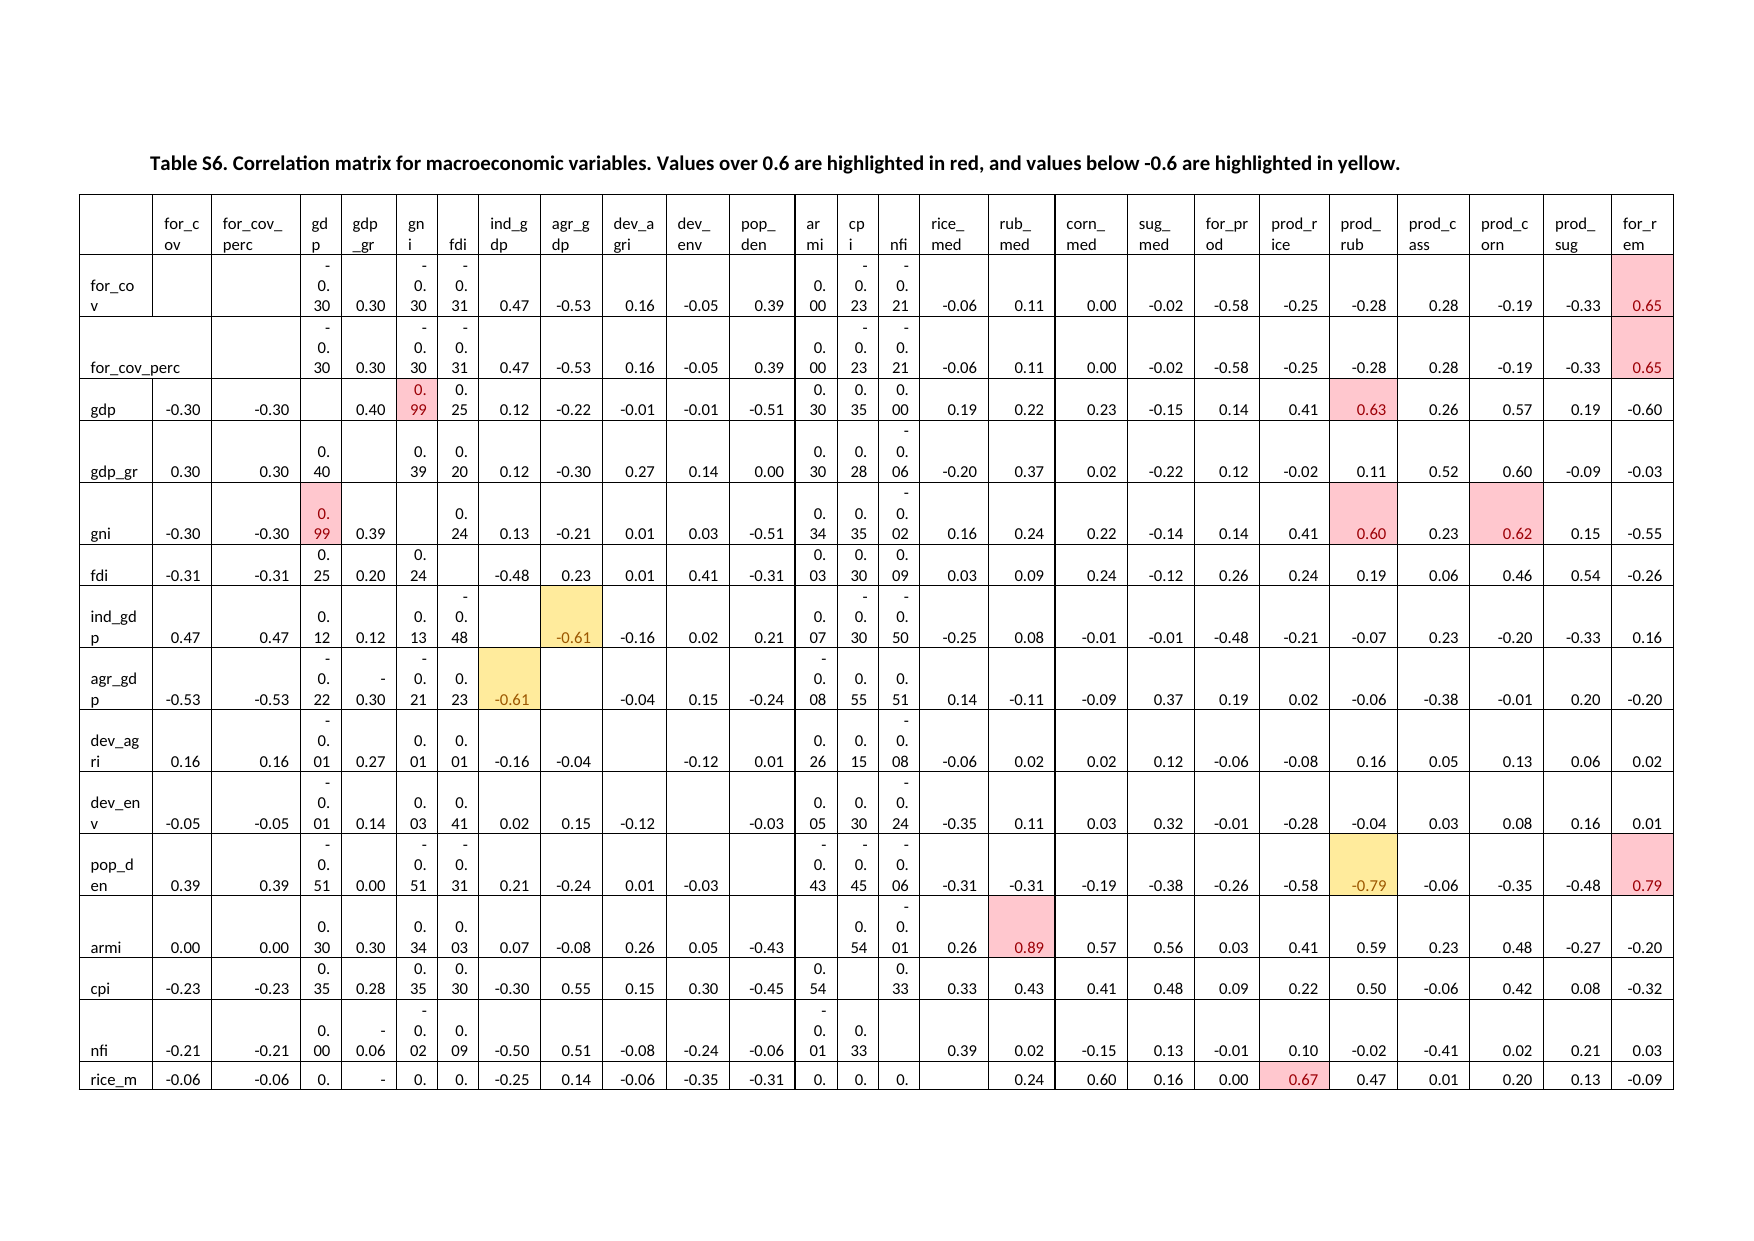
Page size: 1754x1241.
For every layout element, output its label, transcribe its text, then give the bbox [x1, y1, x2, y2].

table_cell -0.31 [438, 317, 478, 378]
table_cell -0.61 [541, 586, 602, 647]
table_cell [479, 586, 540, 647]
table_cell -0.06 [1330, 648, 1397, 709]
table_cell 0.01 [1398, 1062, 1469, 1089]
table_cell -0.31 [920, 834, 988, 895]
table_cell [796, 896, 837, 957]
table_cell 0.28 [838, 421, 878, 482]
table_cell 0.40 [342, 379, 396, 420]
table_cell 0.54 [796, 958, 837, 999]
table_header rub_med [989, 195, 1054, 254]
table_cell 0.00 [796, 255, 837, 316]
table_cell 0.06 [1398, 545, 1469, 585]
table_cell -0.23 [212, 958, 300, 999]
table_cell 0.79 [1612, 834, 1673, 895]
table_cell -0.25 [1260, 255, 1329, 316]
table_cell -0.45 [838, 834, 878, 895]
table_cell -0.30 [153, 483, 211, 544]
table_cell 0.19 [1544, 379, 1611, 420]
table_cell -0.20 [342, 1062, 396, 1089]
table_cell 0.15 [603, 958, 666, 999]
table_header prod_rice [1260, 195, 1329, 254]
table_cell -0.03 [1612, 421, 1673, 482]
table_cell -0.24 [730, 648, 794, 709]
table_cell -0.35 [667, 1062, 729, 1089]
table_cell 0.43 [989, 958, 1054, 999]
table_cell -0.03 [730, 772, 794, 833]
table_cell 0.51 [541, 1000, 602, 1061]
table_cell gdp_gr [80, 421, 152, 482]
table_cell 0.03 [397, 772, 437, 833]
table_cell -0.30 [541, 421, 602, 482]
table_cell -0.35 [1470, 834, 1543, 895]
table_cell -0.25 [1260, 317, 1329, 378]
table_cell gdp [80, 379, 152, 420]
table_cell pop_den [80, 834, 152, 895]
table_cell 0.03 [438, 1062, 478, 1089]
table_cell -0.31 [212, 545, 300, 585]
table_cell 0.11 [989, 317, 1054, 378]
table_cell 0.41 [1056, 958, 1127, 999]
table_cell -0.01 [603, 379, 666, 420]
table_cell -0.61 [479, 648, 540, 709]
table_cell -0.08 [541, 896, 602, 957]
table_cell 0.34 [796, 483, 837, 544]
table_cell 0.01 [438, 710, 478, 771]
table_cell 0.21 [1544, 1000, 1611, 1061]
table_cell 0.12 [342, 586, 396, 647]
table_cell -0.38 [1128, 834, 1194, 895]
table_cell 0.13 [1544, 1062, 1611, 1089]
table_header prod_cass [1398, 195, 1469, 254]
table_cell 0.08 [989, 586, 1054, 647]
table_cell -0.33 [1544, 317, 1611, 378]
table_cell 0.15 [1544, 483, 1611, 544]
table_cell -0.33 [1544, 586, 1611, 647]
table_cell 0.20 [1470, 1062, 1543, 1089]
table_header sug_med [1128, 195, 1194, 254]
table_cell -0.19 [1470, 317, 1543, 378]
table_cell -0.31 [730, 545, 794, 585]
table_cell -0.02 [1128, 317, 1194, 378]
table_cell 0.46 [1470, 545, 1543, 585]
table_cell 0.63 [1330, 379, 1397, 420]
table_cell 0.23 [1056, 379, 1127, 420]
table_cell -0.43 [730, 896, 794, 957]
table_cell -0.48 [438, 586, 478, 647]
table_cell 0.25 [438, 379, 478, 420]
table_cell 0.16 [153, 710, 211, 771]
table_cell -0.06 [153, 1062, 211, 1089]
table_header gdp [301, 195, 341, 254]
table_cell -0.28 [1260, 772, 1329, 833]
table_cell 0.01 [603, 834, 666, 895]
table_cell 0.47 [153, 586, 211, 647]
table_cell [541, 648, 602, 709]
table_cell 0.40 [301, 421, 341, 482]
table_cell 0.11 [989, 255, 1054, 316]
table_cell -0.58 [1195, 255, 1259, 316]
table_cell -0.58 [1195, 317, 1259, 378]
table_cell 0.28 [342, 958, 396, 999]
table_cell 0.22 [1056, 483, 1127, 544]
table_cell 0.99 [301, 483, 341, 544]
table_cell [879, 1000, 919, 1061]
table_cell -0.04 [603, 648, 666, 709]
table_cell 0.35 [397, 958, 437, 999]
table_cell -0.15 [1056, 1000, 1127, 1061]
table_cell 0.00 [301, 1000, 341, 1061]
table_cell 0.01 [603, 483, 666, 544]
table_cell 0.39 [730, 317, 794, 378]
table_cell 0.26 [920, 896, 988, 957]
table_cell 0.09 [1195, 958, 1259, 999]
table_cell 0.39 [920, 1000, 988, 1061]
table_cell 0.09 [879, 545, 919, 585]
table_cell 0.19 [1330, 545, 1397, 585]
table_cell -0.01 [1470, 648, 1543, 709]
table_cell [301, 379, 341, 420]
table_cell 0.27 [603, 421, 666, 482]
table_cell 0.23 [541, 545, 602, 585]
table_cell -0.01 [796, 1000, 837, 1061]
table_cell -0.06 [1398, 958, 1469, 999]
table_cell -0.48 [479, 545, 540, 585]
table_cell -0.31 [989, 834, 1054, 895]
table_cell 0.03 [796, 545, 837, 585]
table_cell -0.51 [730, 379, 794, 420]
table_cell dev_env [80, 772, 152, 833]
table_cell 0.52 [1398, 421, 1469, 482]
table_cell 0.23 [438, 648, 478, 709]
table_cell -0.51 [730, 483, 794, 544]
table_cell -0.30 [397, 317, 437, 378]
table_cell -0.06 [1398, 834, 1469, 895]
table_cell 0.14 [1195, 483, 1259, 544]
table_cell 0.24 [1056, 545, 1127, 585]
table_cell 0.00 [1056, 255, 1127, 316]
table_cell 0.30 [667, 958, 729, 999]
table_cell 0.48 [1128, 958, 1194, 999]
table_cell -0.50 [479, 1000, 540, 1061]
table_cell -0.19 [1470, 255, 1543, 316]
table_cell 0.39 [153, 834, 211, 895]
table_cell 0.16 [1128, 1062, 1194, 1089]
table_cell -0.32 [1612, 958, 1673, 999]
table_cell 0.10 [1260, 1000, 1329, 1061]
table_cell -0.05 [153, 772, 211, 833]
table_cell -0.06 [603, 1062, 666, 1089]
table_cell 0.34 [397, 896, 437, 957]
table_cell 0.02 [1612, 710, 1673, 771]
table_cell -0.06 [920, 255, 988, 316]
table_cell 0.03 [1612, 1000, 1673, 1061]
table_cell armi [80, 896, 152, 957]
table_cell 0.30 [342, 896, 396, 957]
table_cell -0.30 [301, 255, 341, 316]
table_cell -0.06 [342, 1000, 396, 1061]
table_cell 0.26 [1398, 379, 1469, 420]
table_cell -0.02 [1260, 421, 1329, 482]
table_cell [153, 255, 211, 316]
table_cell 0.12 [479, 379, 540, 420]
table_cell -0.01 [301, 710, 341, 771]
table_cell 0.01 [603, 545, 666, 585]
table_cell -0.11 [989, 648, 1054, 709]
table_cell 0.01 [397, 710, 437, 771]
table_header for_prod [1195, 195, 1259, 254]
table_cell 0.26 [1195, 545, 1259, 585]
table_cell 0.21 [479, 834, 540, 895]
table_cell -0.20 [920, 421, 988, 482]
table_cell -0.60 [1612, 379, 1673, 420]
table_cell -0.41 [1398, 1000, 1469, 1061]
table_cell -0.31 [153, 545, 211, 585]
table_cell 0.14 [541, 1062, 602, 1089]
table_cell [212, 317, 300, 378]
table_cell 0.05 [667, 896, 729, 957]
table_cell 0.16 [1544, 772, 1611, 833]
table_cell 0.02 [1056, 710, 1127, 771]
table_cell -0.30 [397, 255, 437, 316]
table_cell 0.00 [342, 834, 396, 895]
table_cell 0.03 [438, 896, 478, 957]
table_cell -0.26 [1195, 834, 1259, 895]
table_cell 0.35 [838, 483, 878, 544]
table_cell 0.09 [438, 1000, 478, 1061]
table_cell 0.07 [479, 896, 540, 957]
table_cell -0.79 [1330, 834, 1397, 895]
table_cell -0.04 [541, 710, 602, 771]
table_cell 0.26 [796, 1062, 837, 1089]
table_cell 0.54 [1544, 545, 1611, 585]
table_cell -0.19 [1056, 834, 1127, 895]
table_cell nfi [80, 1000, 152, 1061]
table_cell 0.41 [1260, 379, 1329, 420]
table_cell -0.27 [1544, 896, 1611, 957]
table_cell 0.08 [1470, 772, 1543, 833]
table_cell [730, 834, 794, 895]
table_cell 0.03 [1195, 896, 1259, 957]
table_cell 0.12 [1128, 710, 1194, 771]
table_cell -0.05 [667, 255, 729, 316]
table_header [80, 195, 152, 254]
table_cell 0.24 [1260, 545, 1329, 585]
table_cell fdi [80, 545, 152, 585]
table_cell -0.06 [920, 317, 988, 378]
table_cell -0.30 [301, 317, 341, 378]
table_header prod_rub [1330, 195, 1397, 254]
table_cell 0.57 [1056, 896, 1127, 957]
table_cell -0.07 [1330, 586, 1397, 647]
table_header gdp_gr [342, 195, 396, 254]
table_header cpi [838, 195, 878, 254]
table_cell [438, 545, 478, 585]
table_cell -0.01 [879, 896, 919, 957]
table_cell -0.30 [838, 586, 878, 647]
table_cell -0.23 [838, 317, 878, 378]
table_cell 0.28 [1398, 255, 1469, 316]
table_cell 0.39 [730, 255, 794, 316]
table_cell -0.21 [541, 483, 602, 544]
table_cell 0.00 [1056, 317, 1127, 378]
table_cell 0.33 [920, 958, 988, 999]
table_cell 0.16 [1330, 710, 1397, 771]
table_cell 0.35 [301, 958, 341, 999]
table_cell -0.50 [879, 586, 919, 647]
table_cell -0.31 [438, 255, 478, 316]
table_cell 0.16 [603, 255, 666, 316]
table_cell ind_gdp [80, 586, 152, 647]
table_cell 0.60 [1470, 421, 1543, 482]
table_cell dev_agri [80, 710, 152, 771]
table_cell 0.59 [1330, 896, 1397, 957]
table_cell 0.12 [301, 586, 341, 647]
table_header pop_den [730, 195, 794, 254]
table_cell -0.24 [879, 772, 919, 833]
table_cell -0.43 [796, 834, 837, 895]
table_cell 0.47 [1330, 1062, 1397, 1089]
table_cell -0.03 [667, 834, 729, 895]
table_cell 0.65 [1612, 255, 1673, 316]
table_cell 0.39 [342, 483, 396, 544]
table_cell -0.24 [667, 1000, 729, 1061]
table_header for_cov_perc [212, 195, 300, 254]
table_cell 0.14 [1195, 379, 1259, 420]
table_cell -0.09 [1612, 1062, 1673, 1089]
table_cell -0.06 [920, 710, 988, 771]
table_cell -0.25 [920, 586, 988, 647]
table_cell 0.13 [1128, 1000, 1194, 1061]
table_cell -0.12 [603, 772, 666, 833]
table_cell -0.21 [1260, 586, 1329, 647]
table_cell 0.41 [438, 772, 478, 833]
table_cell -0.08 [796, 648, 837, 709]
table_cell 0.00 [730, 421, 794, 482]
table_cell 0.56 [1128, 896, 1194, 957]
table_cell 0.16 [397, 1062, 437, 1089]
table_header corn_med [1056, 195, 1127, 254]
table_cell -0.15 [1128, 379, 1194, 420]
table_cell 0.00 [153, 896, 211, 957]
table_header dev_env [667, 195, 729, 254]
table_cell -0.01 [1195, 772, 1259, 833]
table_cell -0.30 [479, 958, 540, 999]
table_header ind_gdp [479, 195, 540, 254]
table_cell 0.05 [1398, 710, 1469, 771]
table_cell 0.05 [796, 772, 837, 833]
table_cell 0.02 [1470, 1000, 1543, 1061]
table_cell 0.60 [1330, 483, 1397, 544]
table_cell 0.60 [1056, 1062, 1127, 1089]
table_cell -0.20 [1612, 896, 1673, 957]
table_cell 0.02 [1260, 648, 1329, 709]
table_cell -0.30 [342, 648, 396, 709]
table_cell -0.51 [397, 834, 437, 895]
table_cell -0.21 [397, 648, 437, 709]
table_cell 0.03 [920, 545, 988, 585]
table_cell -0.45 [730, 958, 794, 999]
table_cell 0.12 [479, 421, 540, 482]
table_cell -0.22 [541, 379, 602, 420]
table_cell -0.53 [541, 255, 602, 316]
table_header for_cov [153, 195, 211, 254]
table_cell -0.08 [879, 710, 919, 771]
table_cell -0.01 [1128, 586, 1194, 647]
table_cell 0.20 [342, 545, 396, 585]
table_cell 0.24 [989, 483, 1054, 544]
table_cell -0.01 [667, 379, 729, 420]
table_cell -0.02 [1330, 1000, 1397, 1061]
table_cell 0.16 [603, 317, 666, 378]
table_cell -0.05 [212, 772, 300, 833]
table_cell 0.30 [838, 545, 878, 585]
table_cell 0.39 [212, 834, 300, 895]
table_cell 0.41 [1260, 483, 1329, 544]
table_cell -0.31 [438, 834, 478, 895]
table_cell 0.19 [920, 379, 988, 420]
table_cell 0.12 [1195, 421, 1259, 482]
text Table S6. Correlation matrix for macroeconomic variables. Values over 0.6 are highlighted in red, and values below -0.6 are highlighted in yellow. [150, 150, 1604, 175]
table_cell 0.13 [479, 483, 540, 544]
table_cell -0.53 [212, 648, 300, 709]
table_cell [838, 958, 878, 999]
table_cell for_cov_perc [80, 317, 211, 378]
table_cell -0.33 [1544, 255, 1611, 316]
table_cell 0.03 [667, 483, 729, 544]
table_cell 0.30 [342, 255, 396, 316]
table_cell 0.39 [879, 1062, 919, 1089]
table_cell -0.14 [1128, 483, 1194, 544]
table_cell 0.20 [438, 421, 478, 482]
table_cell -0.01 [1195, 1000, 1259, 1061]
table_header agr_gdp [541, 195, 602, 254]
table_cell -0.48 [1195, 586, 1259, 647]
table_cell 0.30 [796, 379, 837, 420]
table_cell 0.55 [838, 648, 878, 709]
table_cell 0.02 [989, 1000, 1054, 1061]
table_cell -0.06 [212, 1062, 300, 1089]
table_cell 0.14 [342, 772, 396, 833]
table_cell 0.30 [342, 317, 396, 378]
table_cell -0.30 [212, 483, 300, 544]
table_cell 0.37 [989, 421, 1054, 482]
table_cell -0.51 [301, 834, 341, 895]
table_cell 0.03 [1056, 772, 1127, 833]
table_cell 0.62 [1470, 483, 1543, 544]
table_cell 0.41 [1260, 896, 1329, 957]
table_cell -0.25 [479, 1062, 540, 1089]
table_cell 0.67 [1260, 1062, 1329, 1089]
table_cell 0.13 [397, 586, 437, 647]
table_cell -0.21 [212, 1000, 300, 1061]
table_cell 0.22 [989, 379, 1054, 420]
table_cell 0.20 [1544, 648, 1611, 709]
table_cell 0.06 [1544, 710, 1611, 771]
table_cell 0.02 [479, 772, 540, 833]
table_cell agr_gdp [80, 648, 152, 709]
table_cell -0.26 [1612, 545, 1673, 585]
table_cell -0.04 [1330, 772, 1397, 833]
table_cell 0.15 [838, 710, 878, 771]
table_cell -0.02 [1128, 255, 1194, 316]
table_cell [920, 1062, 988, 1089]
table_cell 0.33 [838, 1000, 878, 1061]
table_cell -0.58 [1260, 834, 1329, 895]
table_cell 0.30 [301, 896, 341, 957]
table_cell 0.22 [1260, 958, 1329, 999]
table_cell -0.20 [1612, 648, 1673, 709]
table_cell -0.23 [838, 255, 878, 316]
table_cell 0.11 [989, 772, 1054, 833]
table_cell -0.20 [1470, 586, 1543, 647]
table_cell 0.14 [920, 648, 988, 709]
table_header gni [397, 195, 437, 254]
table_cell -0.08 [1260, 710, 1329, 771]
table_cell 0.33 [879, 958, 919, 999]
table_cell -0.28 [1330, 255, 1397, 316]
table_cell [667, 772, 729, 833]
table_cell 0.00 [796, 317, 837, 378]
table_cell -0.12 [1128, 545, 1194, 585]
table_cell 0.47 [479, 317, 540, 378]
table_cell 0.00 [212, 896, 300, 957]
table_cell -0.02 [397, 1000, 437, 1061]
table_cell -0.35 [920, 772, 988, 833]
table_cell 0.99 [397, 379, 437, 420]
table_cell 0.03 [1398, 772, 1469, 833]
table_cell 0.13 [1470, 710, 1543, 771]
table_cell -0.38 [1398, 648, 1469, 709]
table_header nfi [879, 195, 919, 254]
table_cell -0.16 [603, 586, 666, 647]
table_cell -0.31 [730, 1062, 794, 1089]
table_cell 0.30 [212, 421, 300, 482]
table_header prod_corn [1470, 195, 1543, 254]
table_cell cpi [80, 958, 152, 999]
table_cell 0.65 [1612, 317, 1673, 378]
table_cell 0.26 [603, 896, 666, 957]
table_cell [603, 710, 666, 771]
table_cell 0.02 [667, 586, 729, 647]
table_header prod_sug [1544, 195, 1611, 254]
table_cell -0.21 [879, 255, 919, 316]
table_cell 0.27 [342, 710, 396, 771]
table_cell -0.02 [879, 483, 919, 544]
table_cell 0.08 [1544, 958, 1611, 999]
table_cell 0.54 [838, 896, 878, 957]
table_header armi [796, 195, 837, 254]
table_cell -0.30 [153, 379, 211, 420]
table_cell 0.00 [1195, 1062, 1259, 1089]
table_cell 0.50 [1330, 958, 1397, 999]
table_cell 0.02 [1056, 421, 1127, 482]
table_cell 0.39 [397, 421, 437, 482]
table_cell 0.24 [438, 483, 478, 544]
table_cell 0.30 [153, 421, 211, 482]
table_header rice_med [920, 195, 988, 254]
table_cell 0.41 [667, 545, 729, 585]
table_cell 0.15 [667, 648, 729, 709]
table_cell -0.06 [1195, 710, 1259, 771]
table_cell -0.06 [879, 421, 919, 482]
table_cell 0.00 [879, 379, 919, 420]
table_cell 0.19 [301, 1062, 341, 1089]
table_cell 0.28 [1398, 317, 1469, 378]
table_cell -0.16 [479, 710, 540, 771]
table_cell 0.26 [796, 710, 837, 771]
table_cell 0.30 [796, 421, 837, 482]
table_cell -0.09 [1544, 421, 1611, 482]
table_cell 0.16 [1612, 586, 1673, 647]
table_cell 0.25 [301, 545, 341, 585]
table_cell 0.24 [397, 545, 437, 585]
table_cell 0.51 [879, 648, 919, 709]
table_cell for_cov [80, 255, 152, 316]
table_cell -0.01 [1056, 586, 1127, 647]
table_cell 0.55 [541, 958, 602, 999]
table_cell -0.06 [879, 834, 919, 895]
table_cell -0.21 [879, 317, 919, 378]
table_cell 0.89 [989, 896, 1054, 957]
table_cell 0.42 [1470, 958, 1543, 999]
table_cell -0.23 [153, 958, 211, 999]
table_cell 0.23 [1398, 586, 1469, 647]
table_cell 0.14 [667, 421, 729, 482]
table_cell gni [80, 483, 152, 544]
table_cell 0.24 [989, 1062, 1054, 1089]
table_cell 0.16 [212, 710, 300, 771]
table_cell 0.37 [1128, 648, 1194, 709]
table_cell 0.47 [479, 255, 540, 316]
table_cell -0.53 [153, 648, 211, 709]
table_cell -0.12 [667, 710, 729, 771]
table_header for_rem [1612, 195, 1673, 254]
table_cell -0.22 [1128, 421, 1194, 482]
table_cell 0.16 [920, 483, 988, 544]
table_cell 0.23 [1398, 896, 1469, 957]
table_cell -0.06 [730, 1000, 794, 1061]
table_header fdi [438, 195, 478, 254]
table_cell 0.30 [438, 958, 478, 999]
table_cell 0.21 [730, 586, 794, 647]
table_cell 0.48 [1470, 896, 1543, 957]
table_cell 0.30 [838, 772, 878, 833]
table_cell 0.01 [730, 710, 794, 771]
table_cell -0.01 [301, 772, 341, 833]
table_cell 0.02 [989, 710, 1054, 771]
table_cell -0.28 [1330, 317, 1397, 378]
table_cell -0.53 [541, 317, 602, 378]
table_cell [342, 421, 396, 482]
table_cell 0.32 [1128, 772, 1194, 833]
table_cell 0.09 [989, 545, 1054, 585]
table_cell -0.21 [153, 1000, 211, 1061]
table_cell -0.09 [1056, 648, 1127, 709]
table_header dev_agri [603, 195, 666, 254]
table_cell 0.19 [1195, 648, 1259, 709]
table_cell 0.23 [1398, 483, 1469, 544]
table_cell 0.35 [838, 379, 878, 420]
table_cell [212, 255, 300, 316]
table_cell -0.55 [1612, 483, 1673, 544]
table_cell 0.47 [212, 586, 300, 647]
table_cell rice_med [80, 1062, 152, 1089]
table_cell -0.08 [603, 1000, 666, 1061]
table_cell -0.05 [667, 317, 729, 378]
table_cell -0.30 [212, 379, 300, 420]
table_cell 0.01 [1612, 772, 1673, 833]
table_cell -0.48 [1544, 834, 1611, 895]
table_cell -0.24 [541, 834, 602, 895]
table_cell -0.22 [301, 648, 341, 709]
table_cell 0.57 [1470, 379, 1543, 420]
table_cell 0.11 [1330, 421, 1397, 482]
table_cell 0.33 [838, 1062, 878, 1089]
table_cell 0.15 [541, 772, 602, 833]
table_cell 0.07 [796, 586, 837, 647]
table_cell [397, 483, 437, 544]
